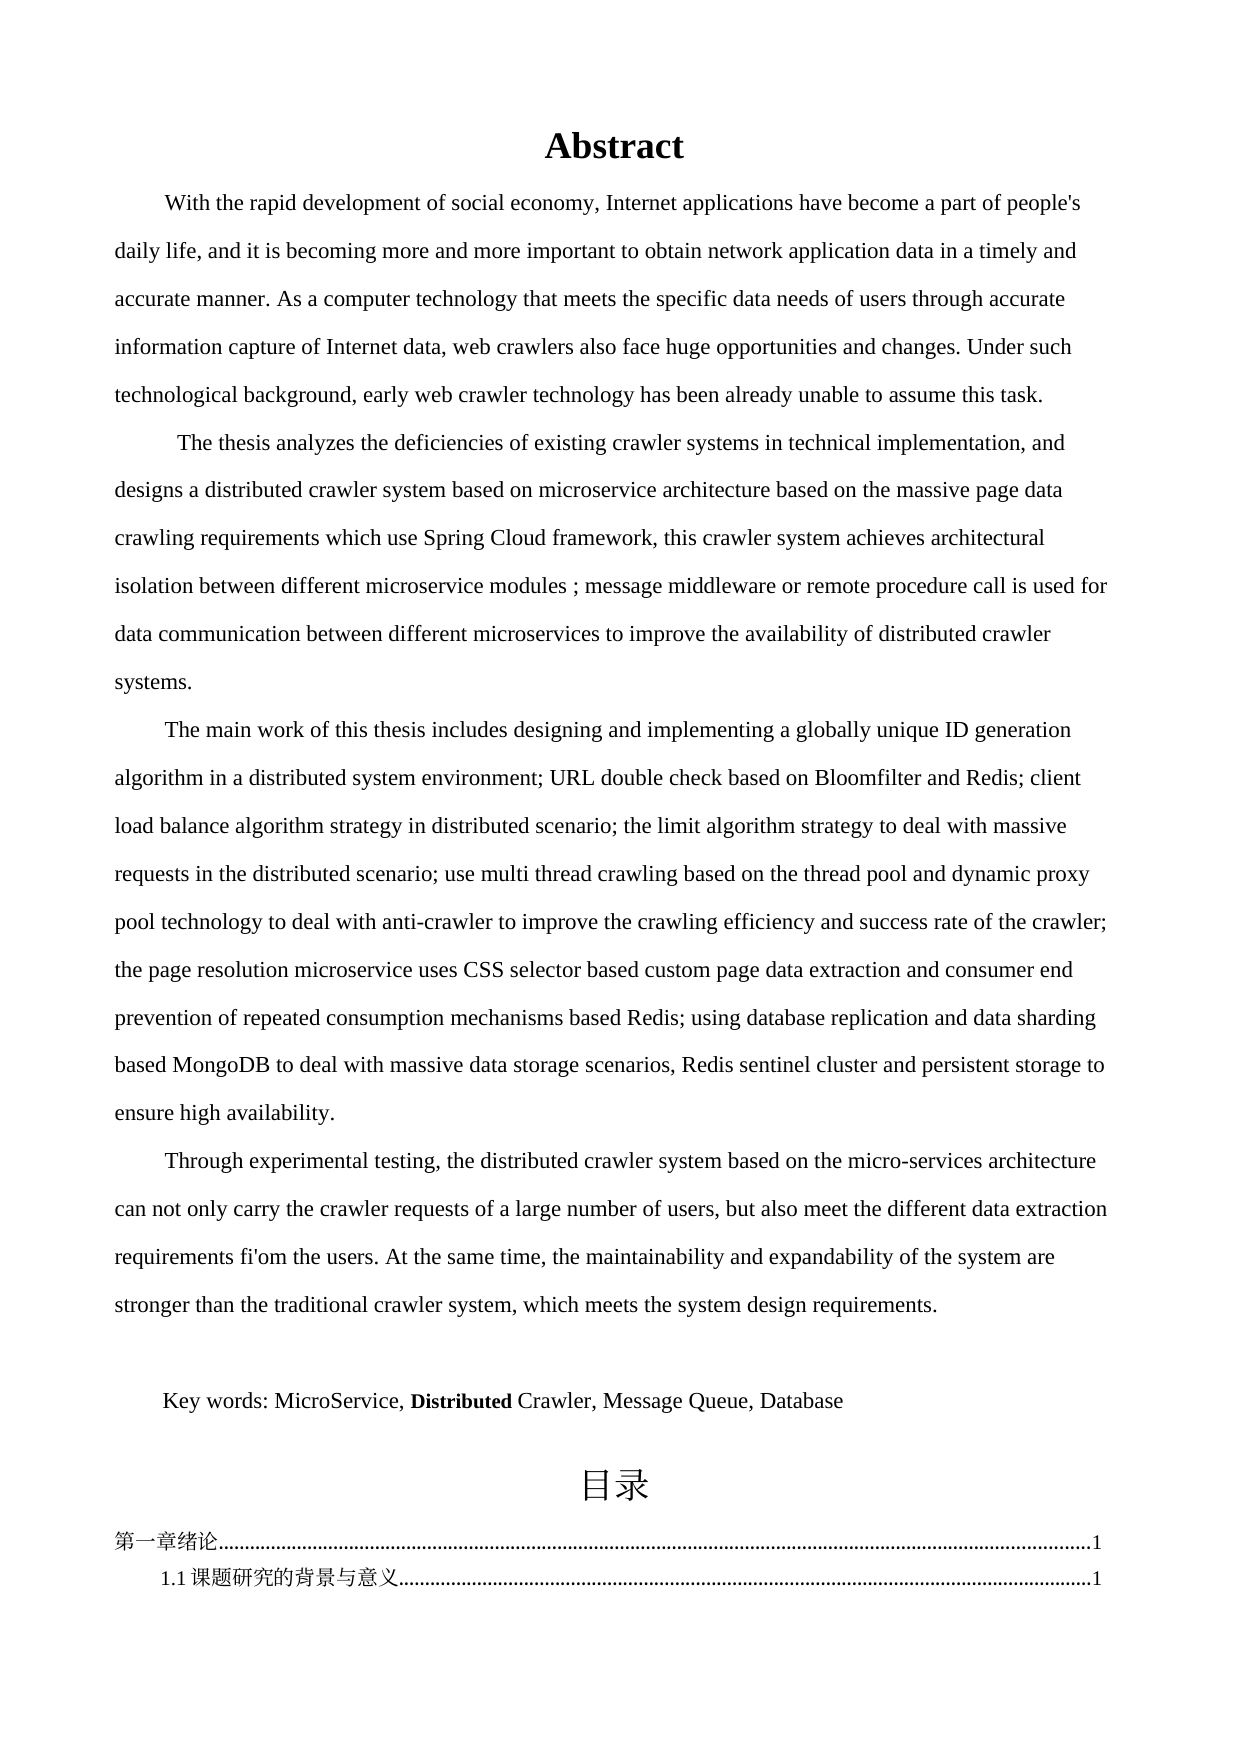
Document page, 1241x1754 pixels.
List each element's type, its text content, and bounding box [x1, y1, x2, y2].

text Key words: MicroService, Distributed Crawler, Message Queue, Database [114, 1387, 1114, 1413]
text The main work of this thesis includes designing and implementing a globally unique ID generation algorithm in a distributed system environment; URL double check based on Bloomfilter and Redis; client load balance algorithm strategy in distributed scenario; the limit algorithm strategy to deal with massive requests in the distributed scenario; use multi thread crawling based on the thread pool and dynamic proxy pool technology to deal with anti-crawler to improve the crawling efficiency and success rate of the crawler; the page resolution microservice uses CSS selector based custom page data extraction and consumer end prevention of repeated consumption mechanisms based Redis; using database replication and data sharding based MongoDB to deal with massive data storage scenarios, Redis sentinel cluster and persistent storage to ensure high availability. [114, 716, 1114, 1126]
text The thesis analyzes the deficiencies of existing crawler systems in technical implementation, and designs a distributed crawler system based on microservice architecture based on the massive page data crawling requirements which use Spring Cloud framework, this crawler system achieves architectural isolation between different microservice modules ; message middleware or remote procedure call is used for data communication between different microservices to improve the availability of distributed crawler systems. [114, 429, 1114, 694]
text 1.1课题研究的背景与意义 1 [114, 1562, 1114, 1591]
subtitle Abstract [114, 123, 1114, 166]
subtitle 目录 [114, 1458, 1114, 1509]
text 第一章绪论 1 [114, 1525, 1114, 1555]
text Through experimental testing, the distributed crawler system based on the micro-services architecture can not only carry the crawler requests of a large number of users, but also meet the different data extraction requirements fi'om the users. At the same time, the maintainability and expandability of the system are stronger than the traditional crawler system, which meets the system design requirements. [114, 1147, 1114, 1317]
text With the rapid development of social economy, Internet applications have become a part of people's daily life, and it is becoming more and more important to obtain network application data in a timely and accurate manner. As a computer technology that meets the specific data needs of users through accurate information capture of Internet data, web crawlers also face huge opportunities and changes. Under such technological background, early web crawler technology has been already unable to assume this task. [114, 189, 1114, 407]
